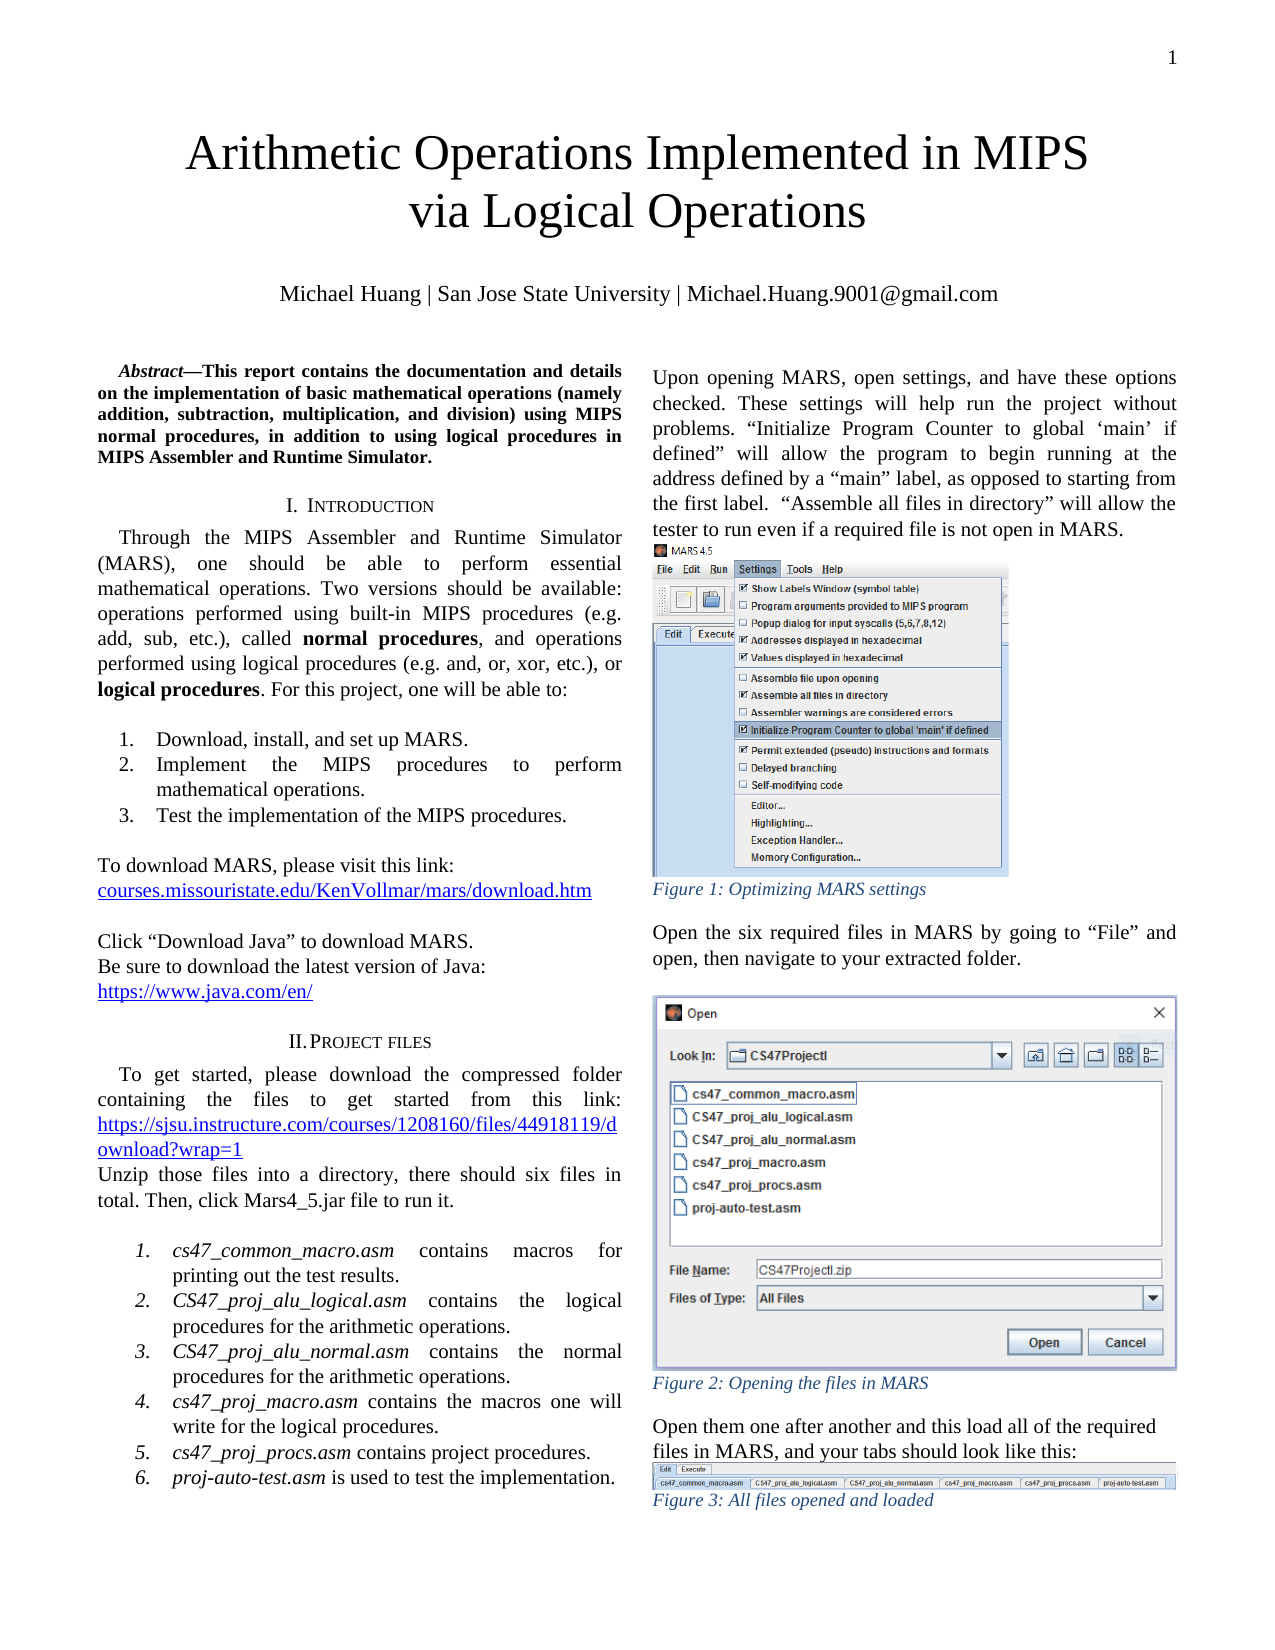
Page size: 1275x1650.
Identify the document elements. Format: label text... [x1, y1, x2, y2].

text To get started, please download the compressed folder containing the files to get started from this link: https://sjsu.instructure.com/courses/1208160/files/44918119/download?wrap=1 [97, 1062, 622, 1161]
picture [652, 1462, 1178, 1490]
text To download MARS, please visit this link: [97, 853, 622, 877]
subtitle INTRODUCTION [97, 493, 622, 517]
text Open the six required files in MARS by going to “File” and open, then navigate to your extracted folder. [652, 920, 1177, 969]
picture [652, 541, 1009, 877]
list CS47_proj_alu_normal.asm contains the normal procedures for the arithmetic operations. [135, 1339, 622, 1388]
text Click “Download Java” to download MARS. [97, 928, 622, 953]
text Upon opening MARS, open settings, and have these options checked. These settings will help run the project without problems. “Initialize Program Counter to global ‘main’ if defined” will allow the program to begin running at the address defined by a “main” label, as opposed to starting from the first label. “Assemble all files in directory” will allow the tester to run even if a required file is not open in MARS. [652, 365, 1177, 541]
text https://www.java.com/en/ [97, 979, 622, 1003]
text Michael Huang | San Jose State University | Michael.Huang.9001@gmail.com [167, 280, 1112, 306]
list Test the implementation of the MIPS procedures. [118, 802, 622, 827]
title Arithmetic Operations Implemented in MIPS via Logical Operations [150, 123, 1125, 238]
text Open them one after another and this load all of the required files in MARS, and your tabs should look like this: [652, 1414, 1177, 1462]
list cs47_proj_procs.asm contains project procedures. [135, 1440, 622, 1464]
text Through the MIPS Assembler and Runtime Simulator (MARS), one should be able to perform essential mathematical operations. Two versions should be available: operations performed using built-in MIPS procedures (e.g. add, sub, etc.), called normal procedures, and operations performed using logical procedures (e.g. and, or, xor, etc.), or logical procedures. For this project, one will be able to: [97, 525, 622, 701]
text courses.missouristate.edu/KenVollmar/mars/download.htm [97, 878, 622, 902]
list Download, install, and set up MARS. [118, 727, 622, 751]
list proj-auto-test.asm is used to test the implementation. [135, 1465, 622, 1489]
list cs47_proj_macro.asm contains the macros one will write for the logical procedures. [135, 1389, 622, 1438]
picture [652, 995, 1178, 1371]
subtitle Project files [97, 1029, 622, 1053]
text Abstract—This report contains the documentation and details on the implementation of basic mathematical operations (namely addition, subtraction, multiplication, and division) using MIPS normal procedures, in addition to using logical procedures in MIPS Assembler and Runtime Simulator. [97, 360, 622, 468]
list cs47_common_macro.asm contains macros for printing out the test results. [135, 1238, 622, 1287]
list CS47_proj_alu_logical.asm contains the logical procedures for the arithmetic operations. [135, 1288, 622, 1338]
text Be sure to download the latest version of Java: [97, 954, 622, 978]
list Implement the MIPS procedures to perform mathematical operations. [118, 752, 622, 801]
text Unzip those files into a directory, there should six files in total. Then, click Mars4_5.jar file to run it. [97, 1162, 622, 1212]
